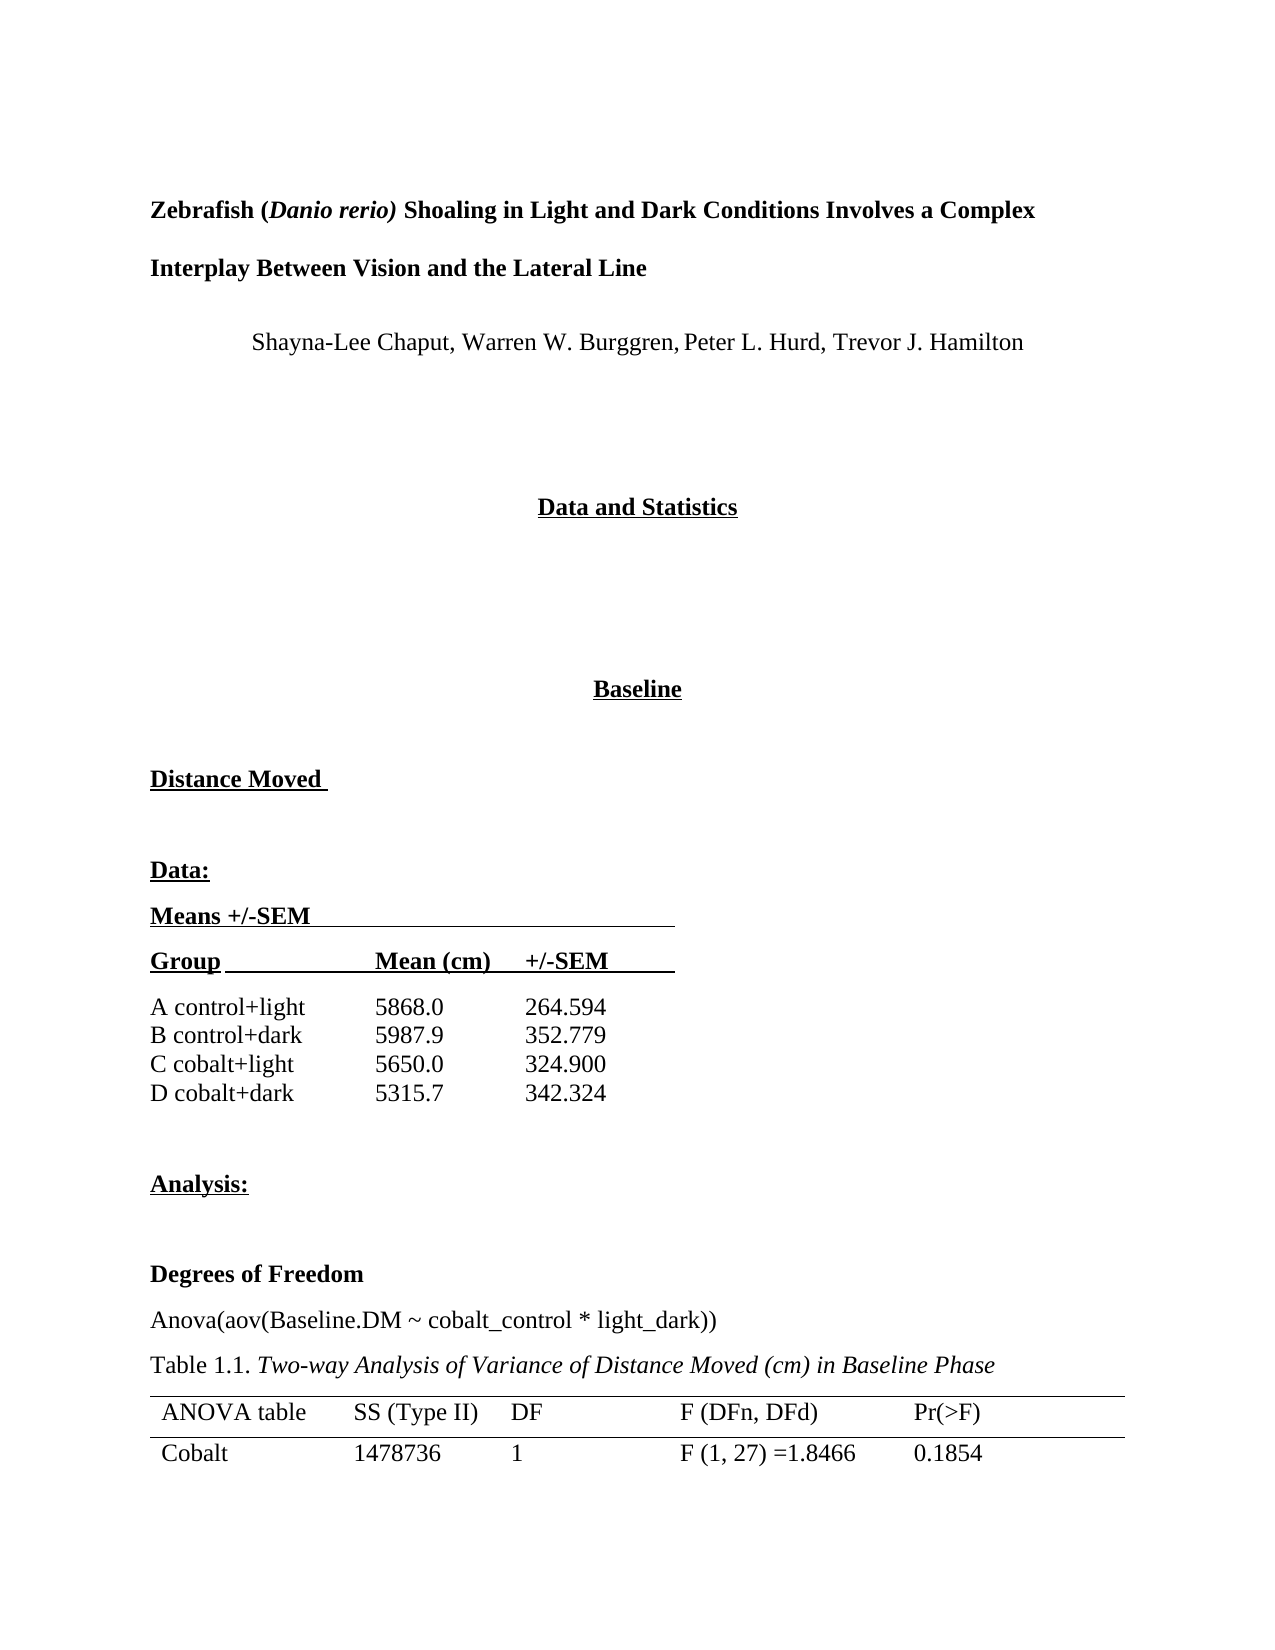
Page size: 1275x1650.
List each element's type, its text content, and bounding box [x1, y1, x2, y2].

table_header SS (Type II) [342, 1397, 499, 1437]
table_cell 0.1854 [903, 1438, 1124, 1478]
table_cell F (1, 27) =1.8466 [669, 1438, 902, 1478]
text Table 1.1. Two-way Analysis of Variance of Distance Moved (cm) in Baseline Phase [150, 1350, 1125, 1379]
text Data: [150, 855, 1125, 884]
table_cell 1 [499, 1438, 669, 1478]
text Analysis: [150, 1169, 1125, 1197]
table_cell Cobalt [150, 1438, 342, 1478]
text Baseline [150, 674, 1125, 702]
text Degrees of Freedom [150, 1259, 1125, 1288]
table_header Pr(>F) [903, 1397, 1124, 1437]
table_header DF [499, 1397, 669, 1437]
text Shayna-Lee Chaput, Warren W. Burggren, Peter L. Hurd, Trevor J. Hamilton [150, 327, 1125, 356]
text Means +/-SEM [150, 901, 1125, 929]
text Group Mean (cm) +/-SEM [150, 946, 1125, 975]
text Distance Moved [150, 764, 1125, 793]
text Data and Statistics [150, 492, 1125, 521]
table_header F (DFn, DFd) [669, 1397, 902, 1437]
text Anova(aov(Baseline.DM ~ cobalt_control * light_dark)) [150, 1305, 1125, 1334]
text A control+light 5868.0 264.594 B control+dark 5987.9 352.779 C cobalt+light 5650.0 324.900 D cobalt+dark 5315.7 342.324 [150, 992, 1125, 1107]
text Zebrafish (Danio rerio) Shoaling in Light and Dark Conditions Involves a Complex Interplay Between Vision and the Lateral Line [150, 195, 1125, 282]
table_header ANOVA table [150, 1397, 342, 1437]
table_cell 1478736 [342, 1438, 499, 1478]
